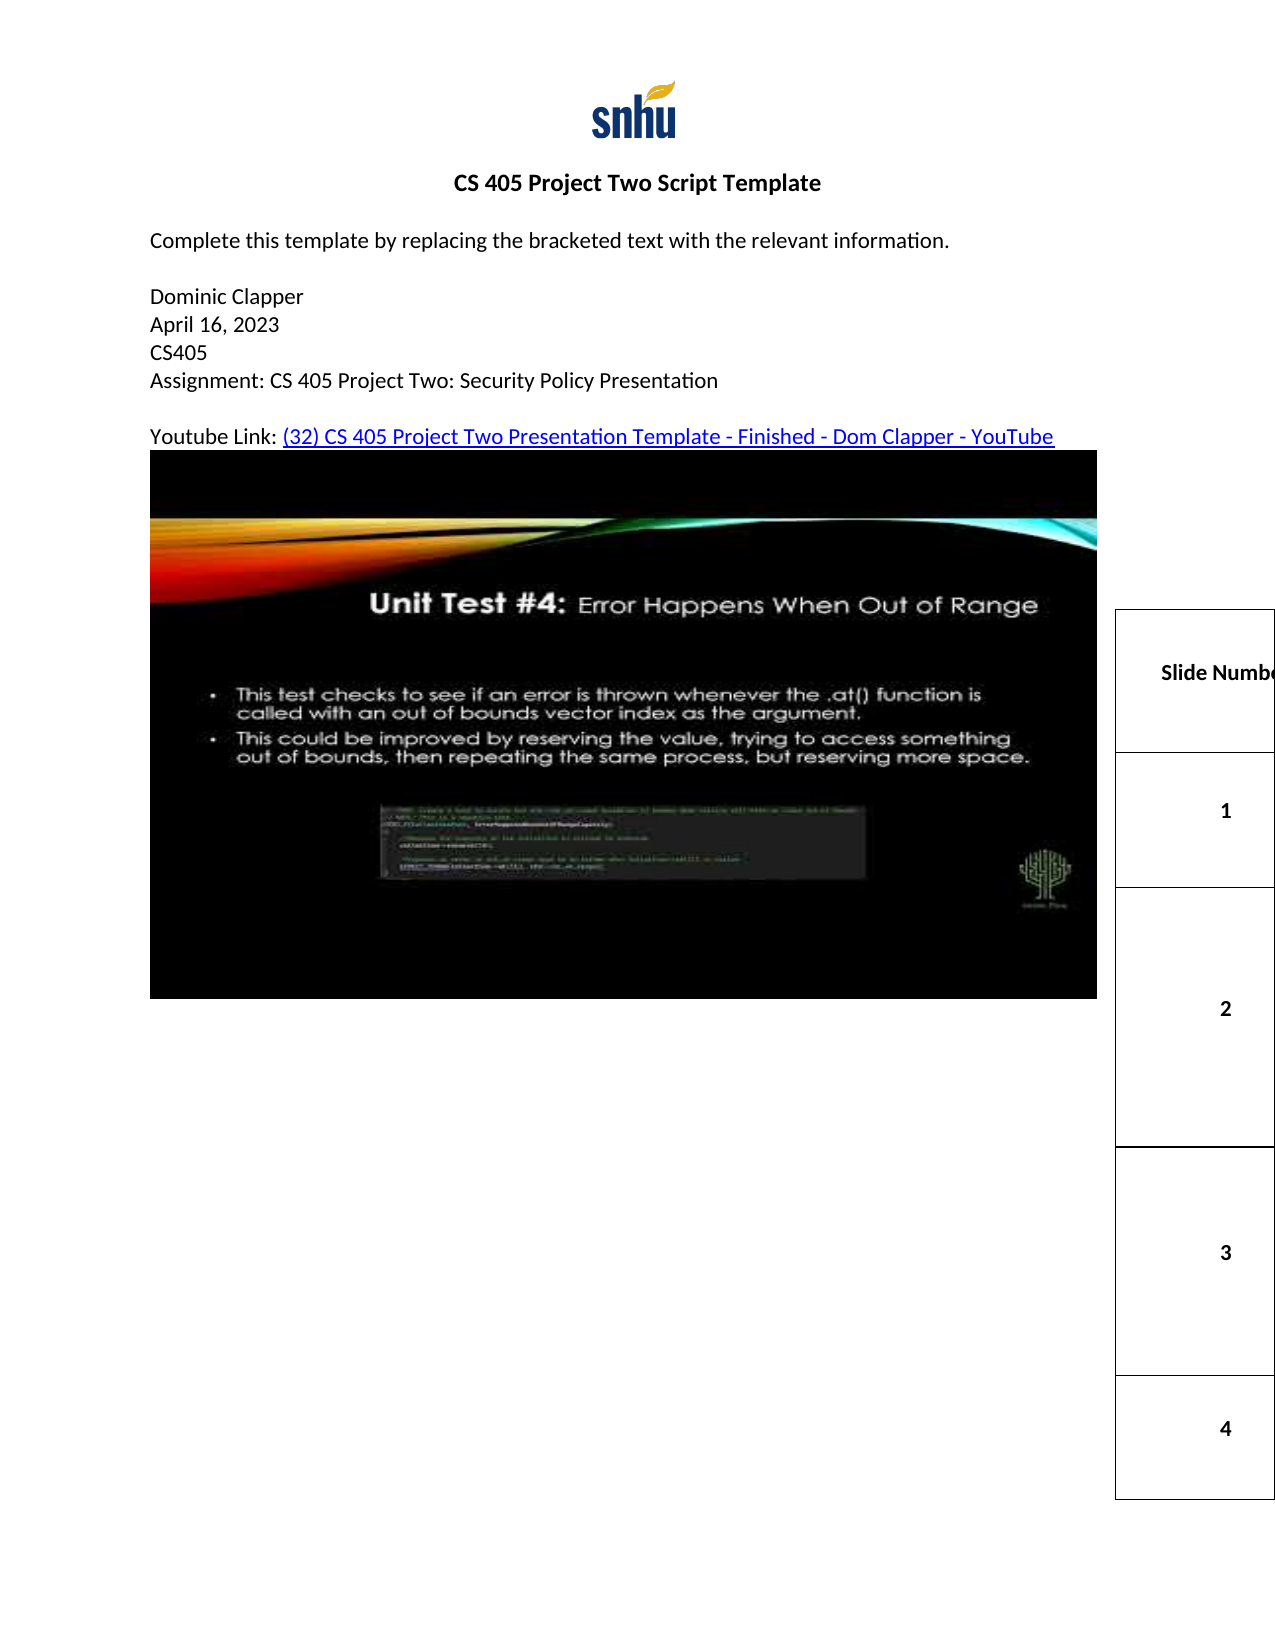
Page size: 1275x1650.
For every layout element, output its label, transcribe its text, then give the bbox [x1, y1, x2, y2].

table_cell 1 [1116, 753, 1274, 887]
text Dominic Clapper [150, 282, 1125, 310]
table_cell 3 [1116, 1148, 1274, 1375]
subtitle CS 405 Project Two Script Template [150, 167, 1125, 198]
table_cell 4 [1116, 1376, 1274, 1499]
text April 16, 2023 [150, 310, 1125, 338]
text CS405 [150, 338, 1125, 366]
text Complete this template by replacing the bracketed text with the relevant information. [150, 226, 1125, 254]
picture [573, 75, 702, 147]
table_cell 2 [1116, 888, 1274, 1146]
table_header Slide Number [1116, 610, 1274, 752]
text Youtube Link: (32) CS 405 Project Two Presentation Template - Finished - Dom Clapper - YouTube [150, 422, 1125, 450]
text Assignment: CS 405 Project Two: Security Policy Presentation [150, 366, 1125, 394]
